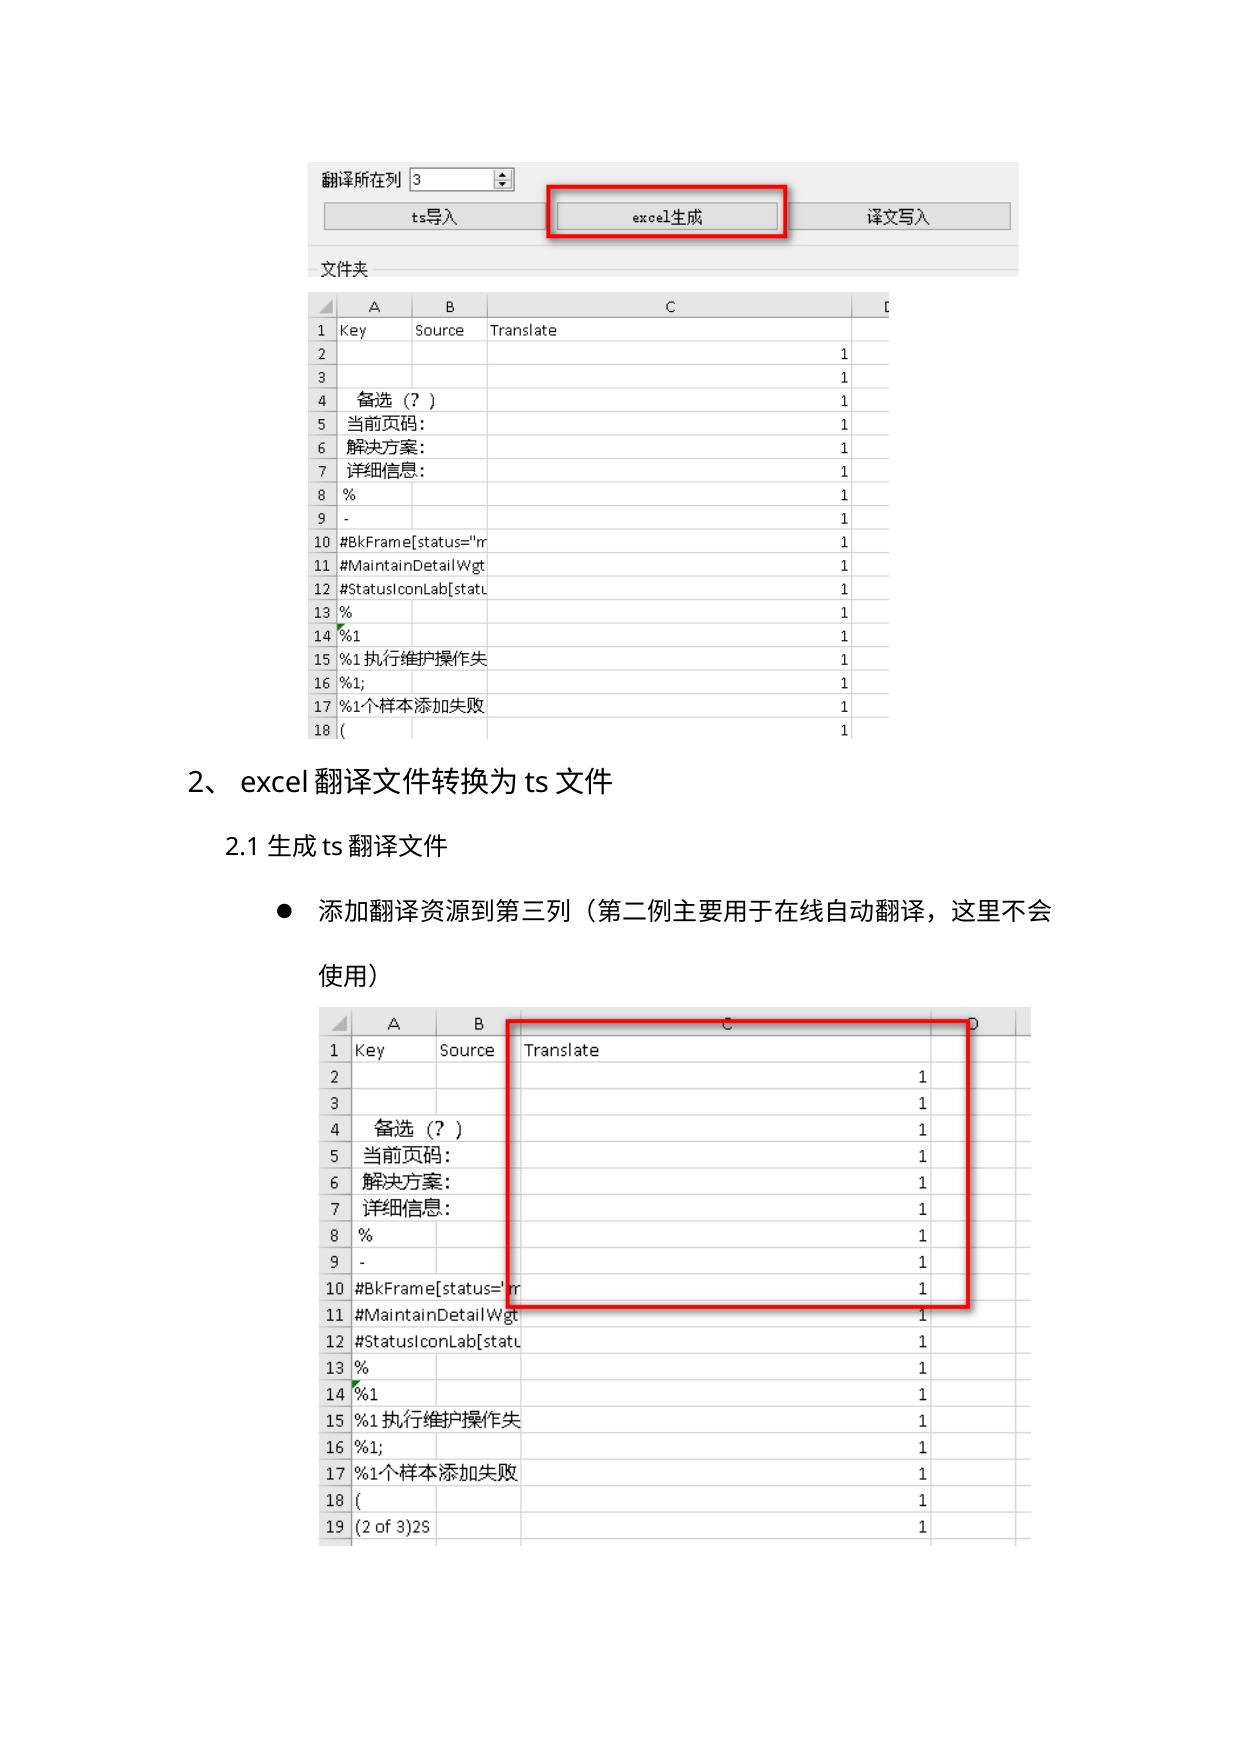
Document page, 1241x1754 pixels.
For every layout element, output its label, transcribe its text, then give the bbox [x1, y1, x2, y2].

picture [307, 162, 1019, 277]
picture [307, 292, 889, 739]
list 添加翻译资源到第三列（第二例主要用于在线自动翻译，这里不会使用） [275, 877, 1053, 1007]
picture [318, 1007, 1031, 1546]
text 2、 excel翻译文件转换为ts文件 [187, 747, 1053, 812]
list 2.1 生成ts翻译文件 [225, 812, 1053, 877]
